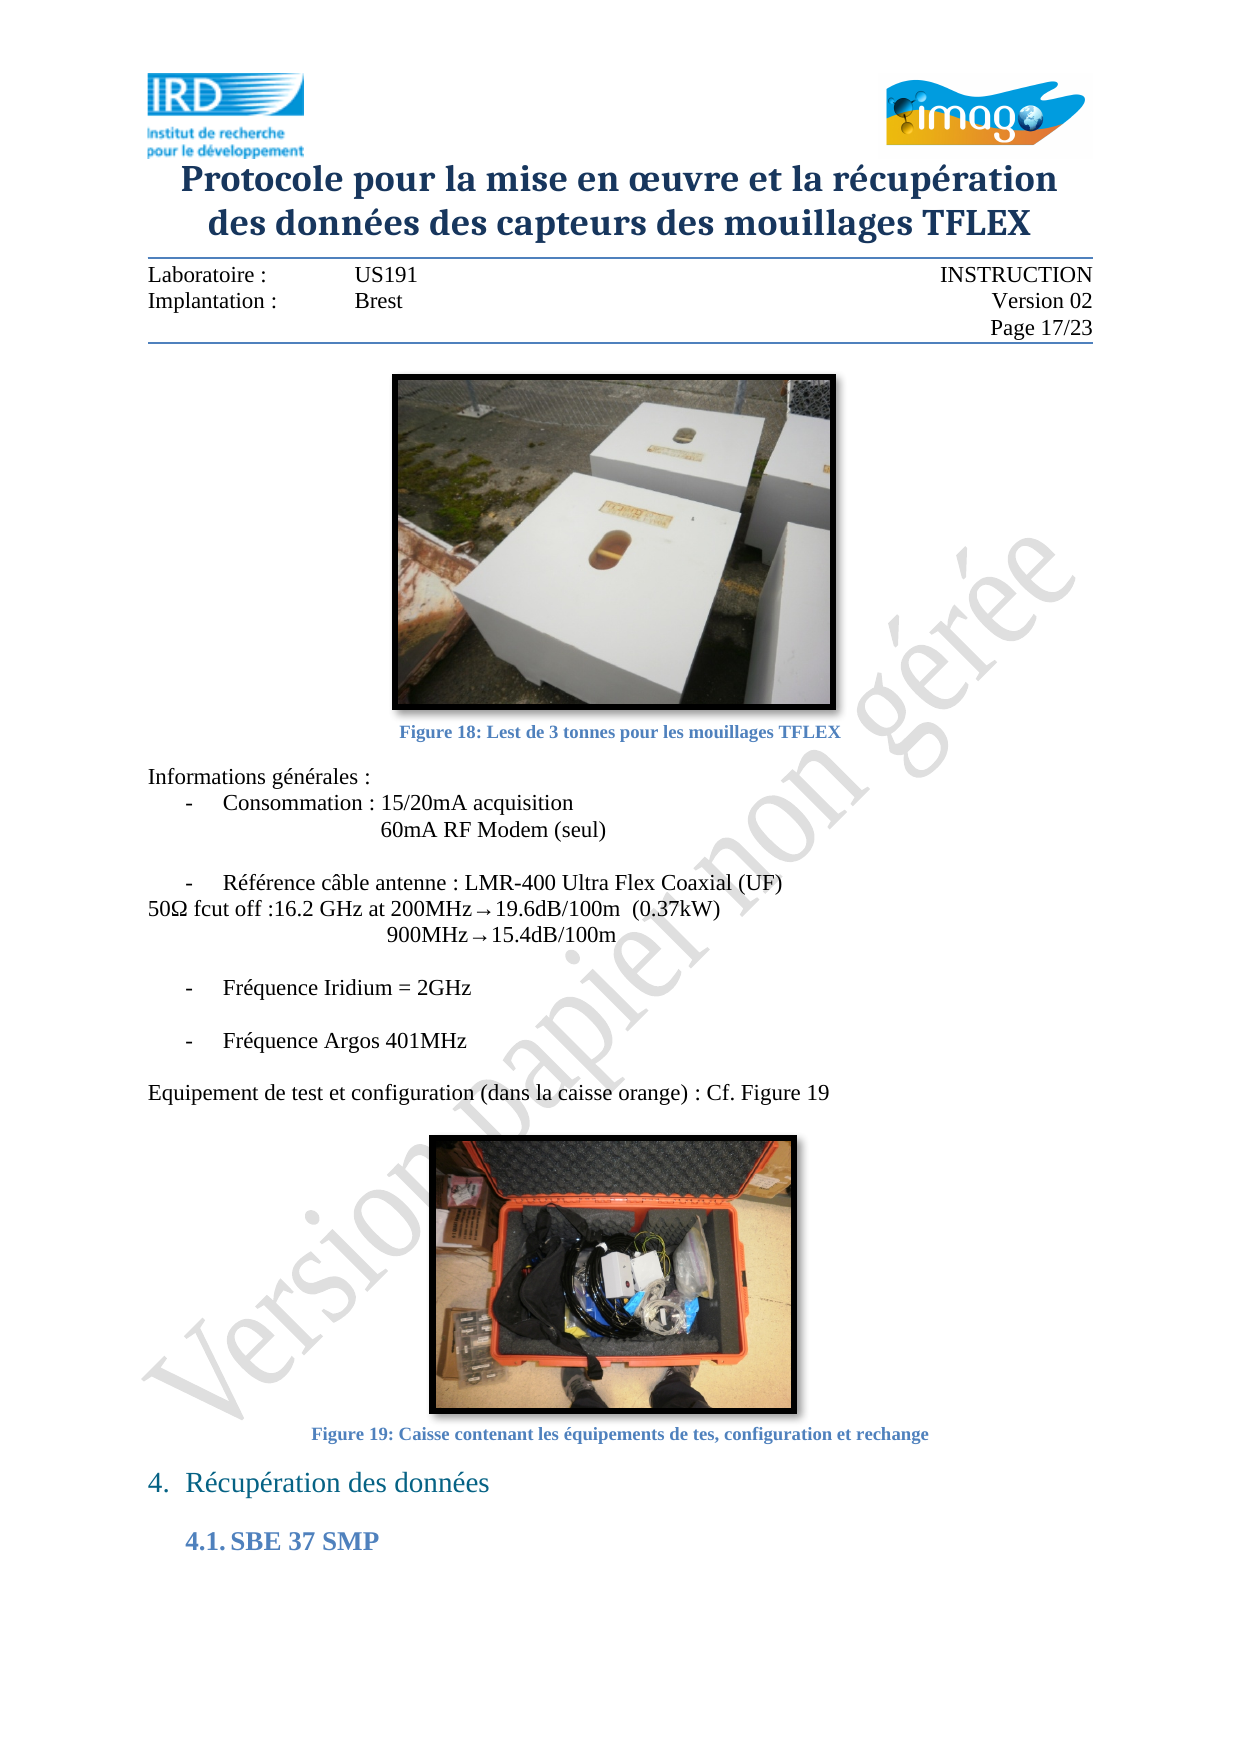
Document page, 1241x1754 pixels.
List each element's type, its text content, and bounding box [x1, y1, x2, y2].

text 900MHz→15.4dB/100m [148, 921, 1093, 948]
text Equipement de test et configuration (dans la caisse orange) : Cf. Figure 19 [148, 1079, 1093, 1106]
picture [147, 73, 304, 159]
picture [877, 73, 1093, 159]
subtitle Récupération des données [148, 1465, 1093, 1499]
list Fréquence Argos 401MHz [185, 1027, 1093, 1053]
subtitle SBE 37 SMP [185, 1525, 1093, 1556]
text Informations générales : [148, 763, 1093, 789]
text 60mA RF Modem (seul) [148, 816, 1093, 842]
picture [436, 1141, 791, 1408]
picture [398, 380, 830, 704]
list Référence câble antenne : LMR-400 Ultra Flex Coaxial (UF) [185, 868, 1093, 895]
text 50Ω fcut off :16.2 GHz at 200MHz→19.6dB/100m (0.37kW) [148, 895, 1093, 921]
list Consommation : 15/20mA acquisition [185, 789, 1093, 816]
list Fréquence Iridium = 2GHz [185, 974, 1093, 1000]
